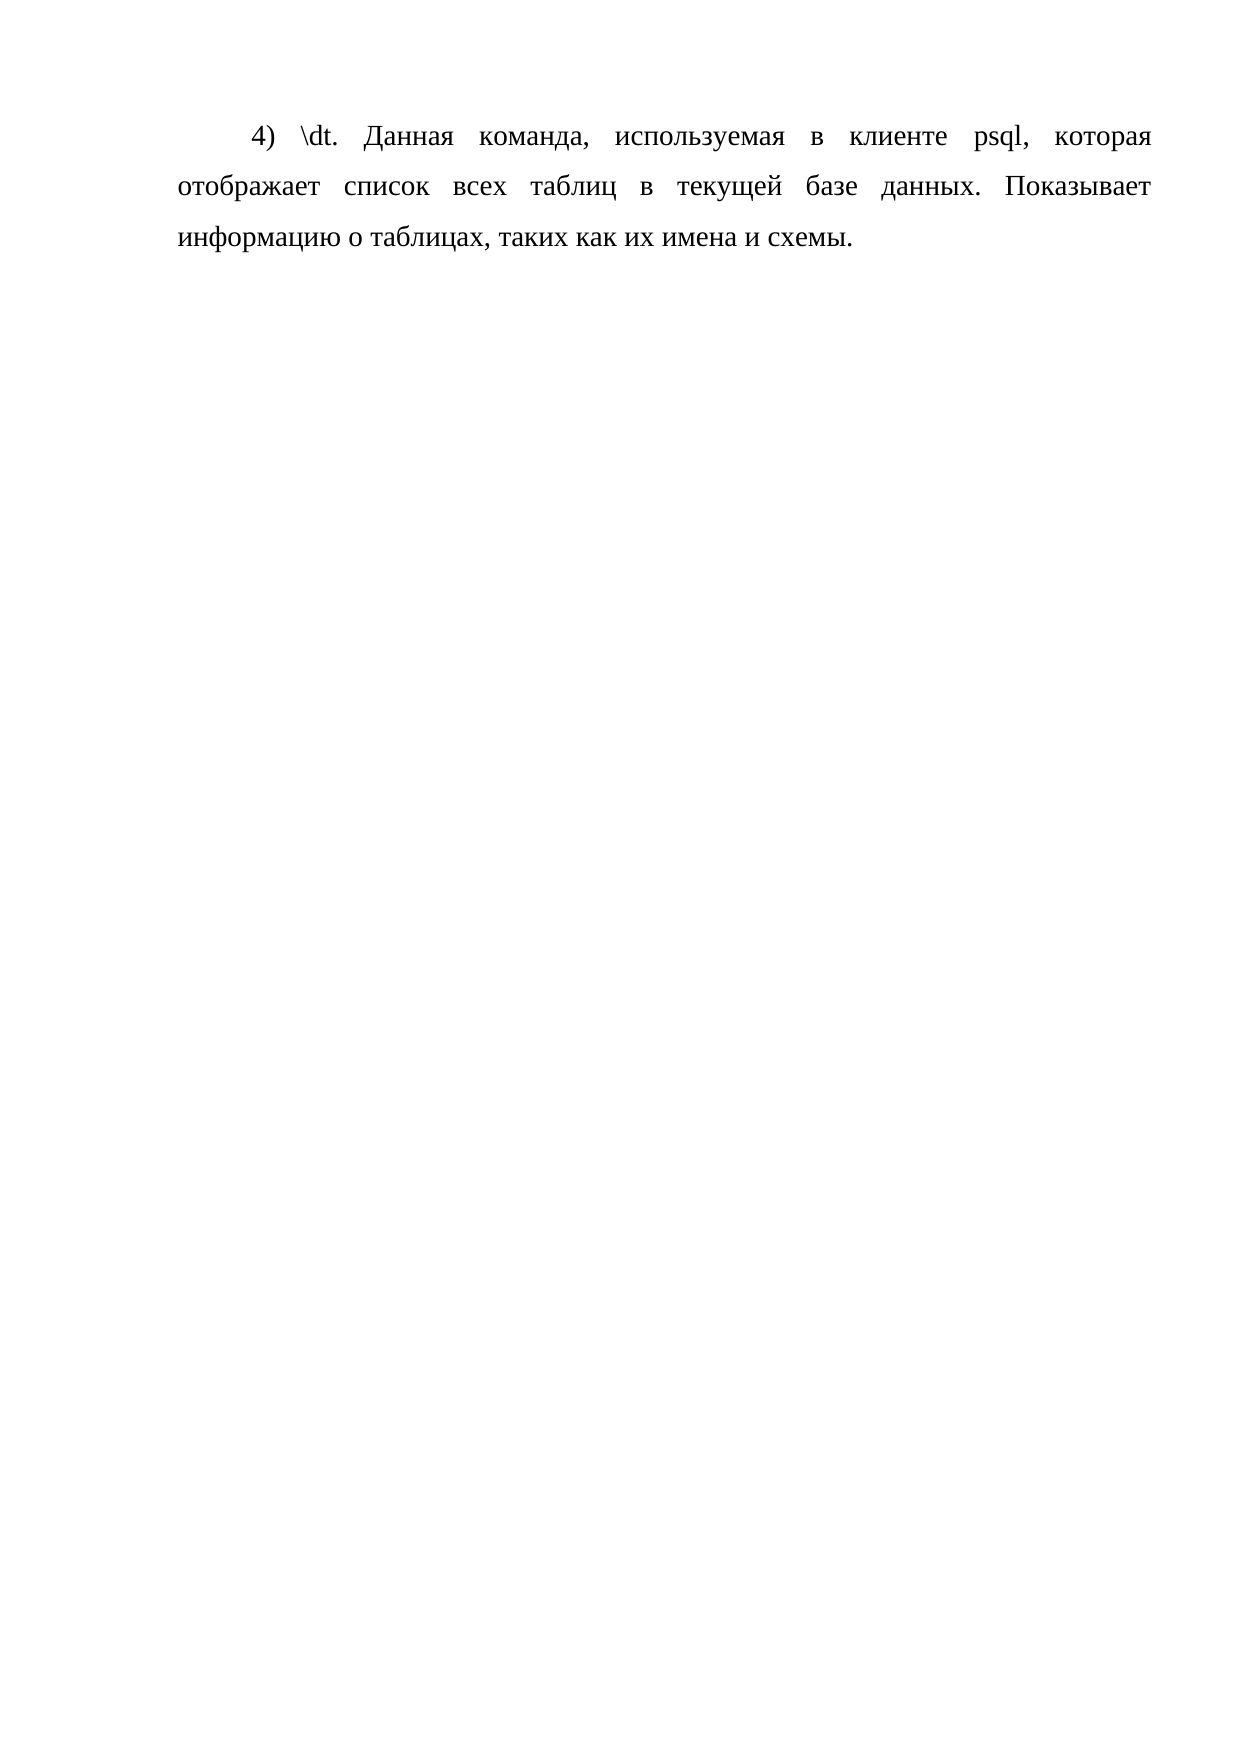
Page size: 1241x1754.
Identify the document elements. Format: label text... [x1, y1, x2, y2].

text 4) \dt. Данная команда, используемая в клиенте psql, которая отображает список всех таблиц в текущей базе данных. Показывает информацию о таблицах, таких как их имена и схемы. [177, 118, 1152, 252]
